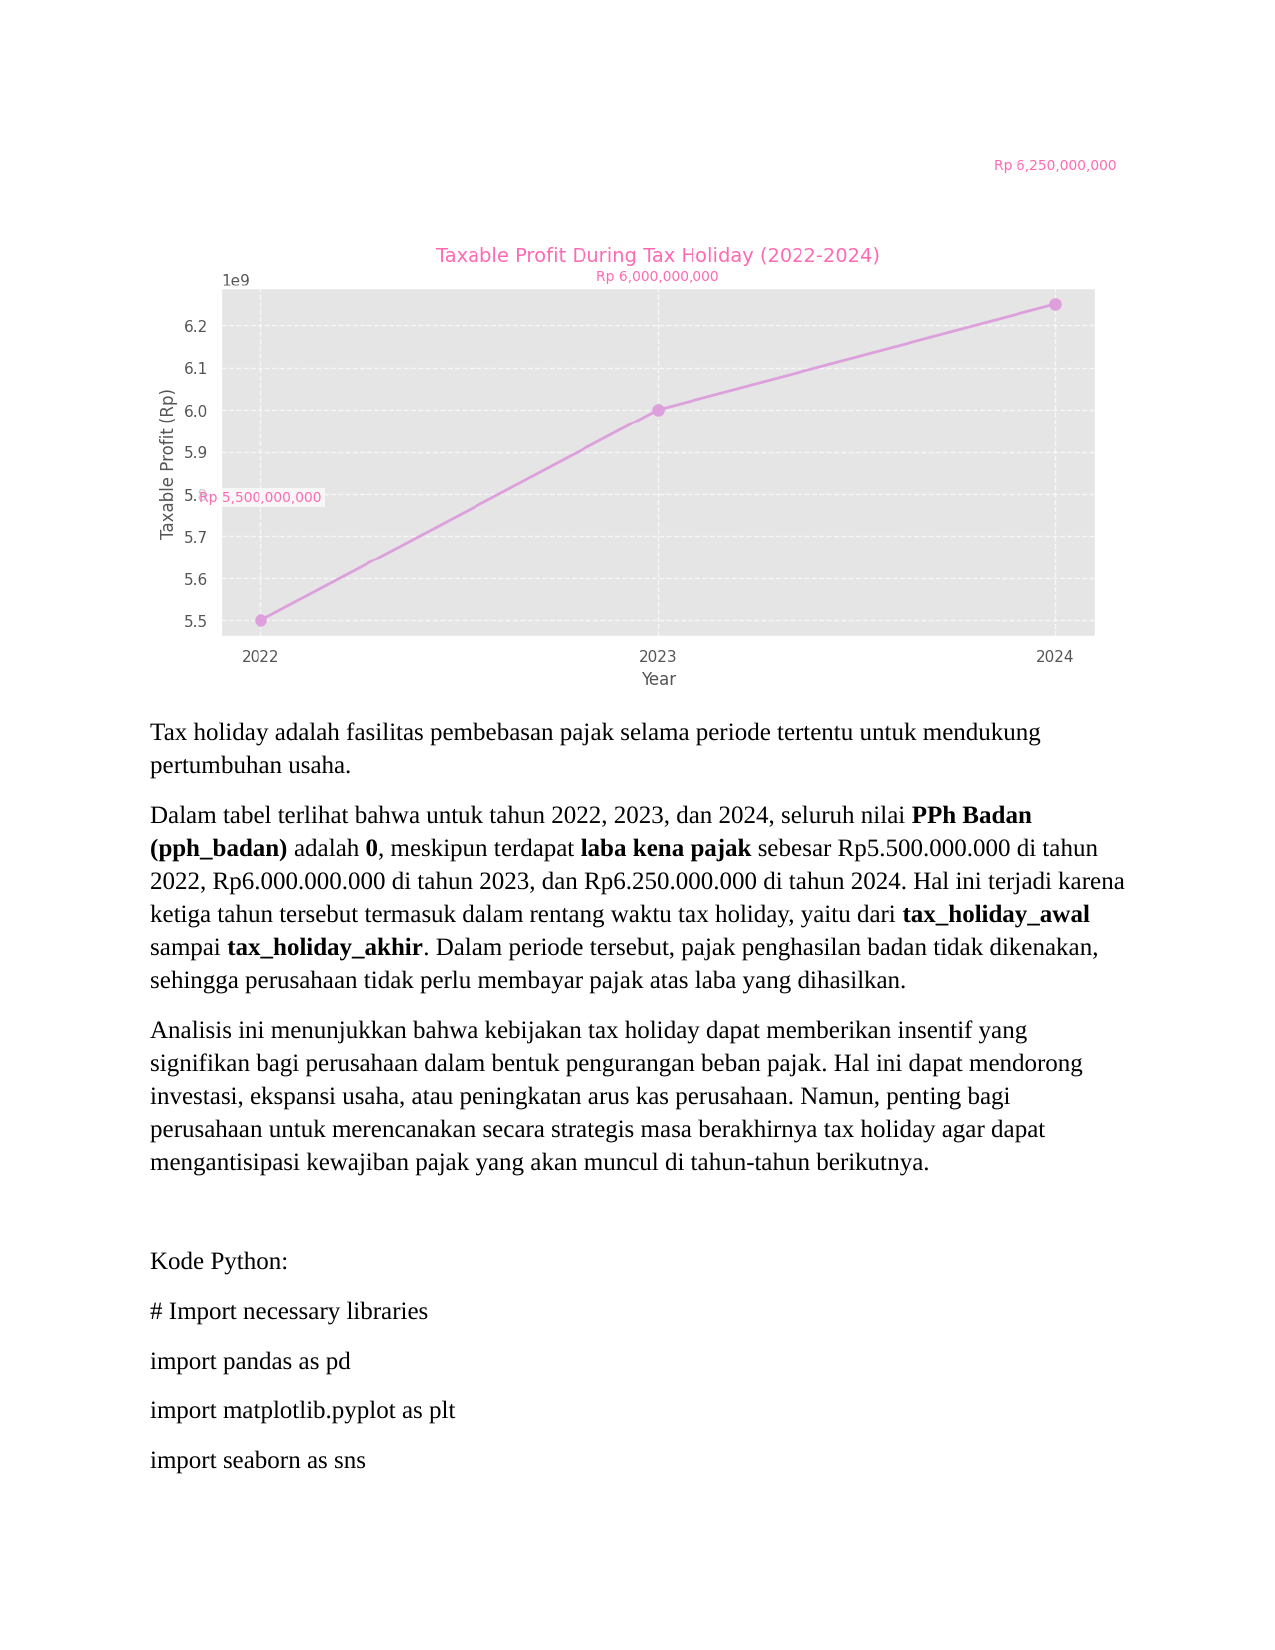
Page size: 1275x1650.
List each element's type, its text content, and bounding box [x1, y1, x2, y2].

text import seaborn as sns [150, 1445, 1125, 1474]
text import matplotlib.pyplot as plt [150, 1395, 1125, 1424]
text import pandas as pd [150, 1346, 1125, 1374]
picture [150, 150, 1125, 697]
text Dalam tabel terlihat bahwa untuk tahun 2022, 2023, dan 2024, seluruh nilai PPh Badan (pph_badan) adalah 0, meskipun terdapat laba kena pajak sebesar Rp5.500.000.000 di tahun 2022, Rp6.000.000.000 di tahun 2023, dan Rp6.250.000.000 di tahun 2024. Hal ini terjadi karena ketiga tahun tersebut termasuk dalam rentang waktu tax holiday, yaitu dari tax_holiday_awal sampai tax_holiday_akhir. Dalam periode tersebut, pajak penghasilan badan tidak dikenakan, sehingga perusahaan tidak perlu membayar pajak atas laba yang dihasilkan. [150, 800, 1125, 994]
text Kode Python: [150, 1246, 1125, 1275]
text Tax holiday adalah fasilitas pembebasan pajak selama periode tertentu untuk mendukung pertumbuhan usaha. [150, 717, 1125, 779]
text Analisis ini menunjukkan bahwa kebijakan tax holiday dapat memberikan insentif yang signifikan bagi perusahaan dalam bentuk pengurangan beban pajak. Hal ini dapat mendorong investasi, ekspansi usaha, atau peningkatan arus kas perusahaan. Namun, penting bagi perusahaan untuk merencanakan secara strategis masa berakhirnya tax holiday agar dapat mengantisipasi kewajiban pajak yang akan muncul di tahun-tahun berikutnya. [150, 1015, 1125, 1176]
text # Import necessary libraries [150, 1296, 1125, 1325]
